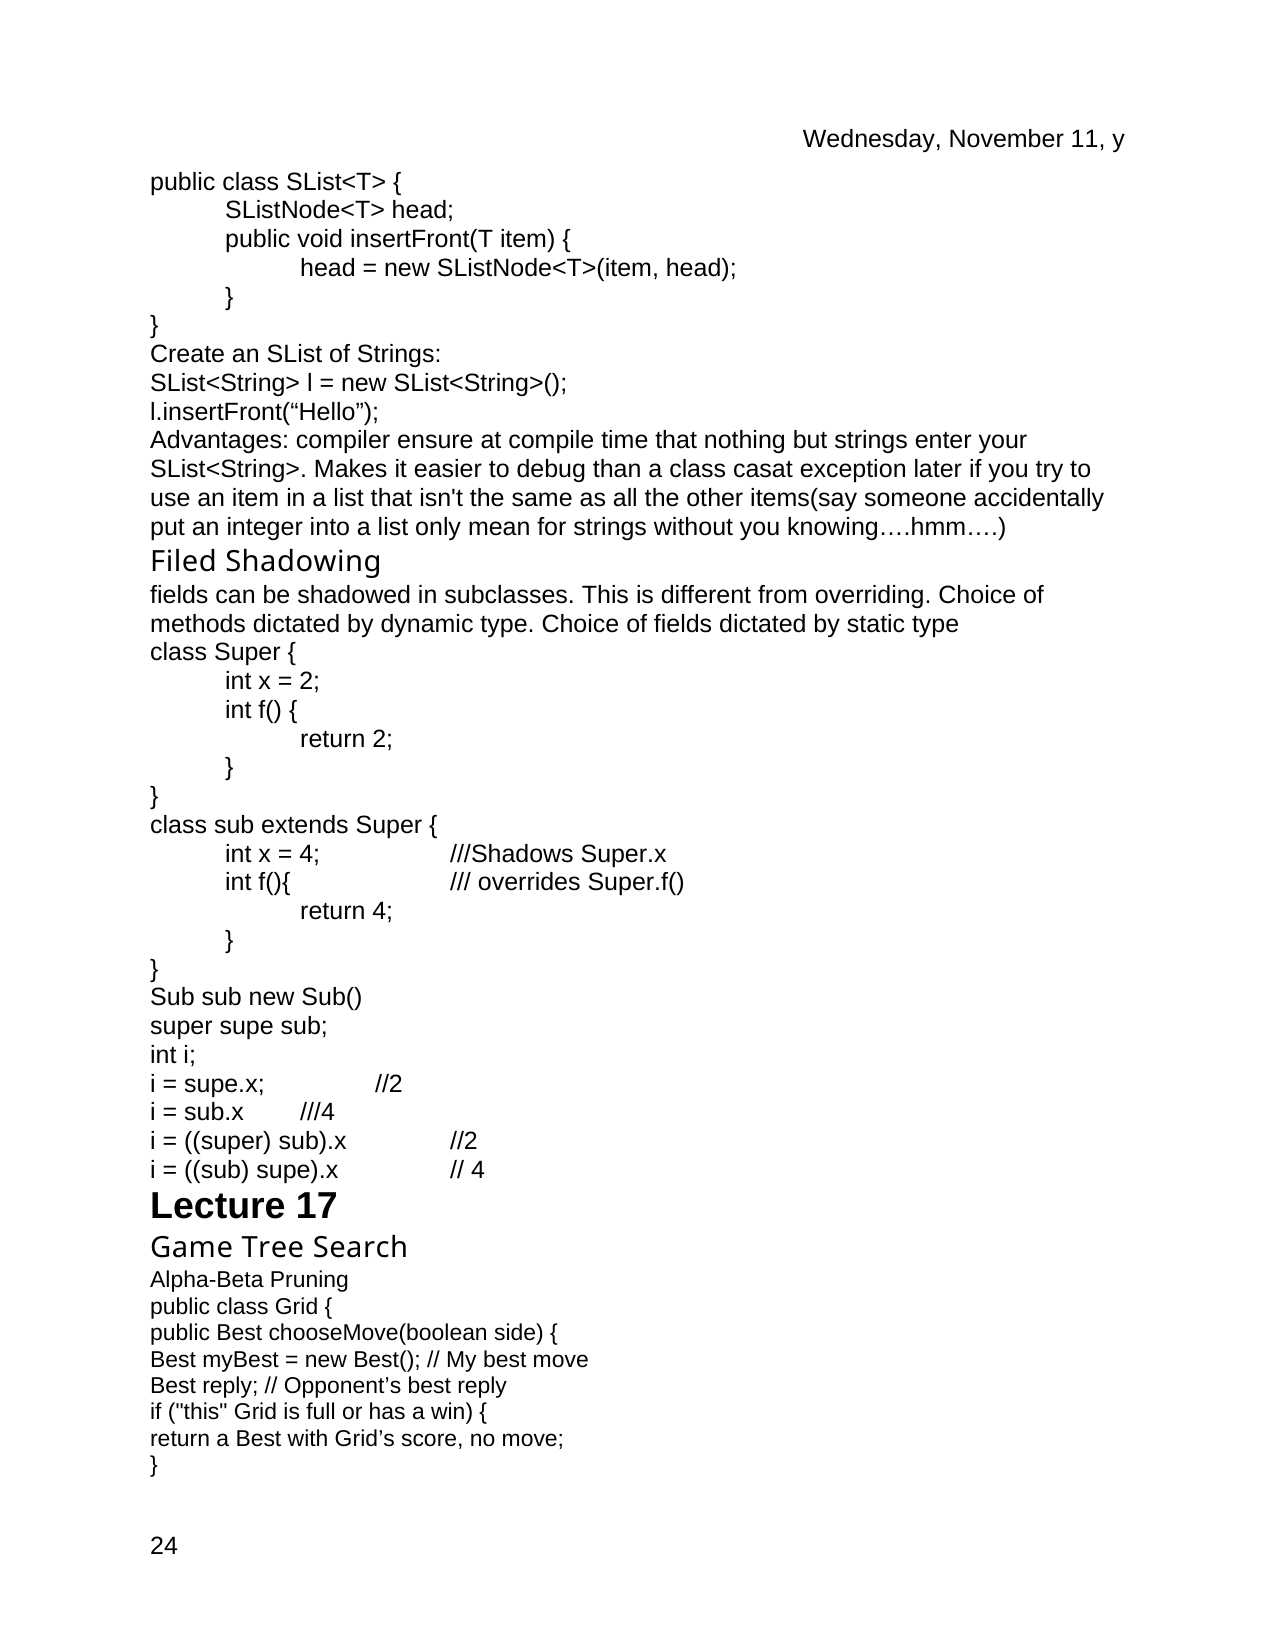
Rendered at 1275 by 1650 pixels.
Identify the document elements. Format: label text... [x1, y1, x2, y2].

text int f(){ /// overrides Super.f() [150, 867, 1125, 896]
text } [150, 310, 1125, 339]
text public void insertFront(T item) { [150, 224, 1125, 253]
text int x = 2; [150, 666, 1125, 695]
text return a Best with Grid’s score, no move; [150, 1424, 1125, 1451]
text class Super { [150, 637, 1125, 666]
text public class SList<T> { [150, 166, 1125, 195]
text Filed Shadowing [150, 540, 1125, 580]
text class sub extends Super { [150, 810, 1125, 839]
text SListNode<T> head; [150, 195, 1125, 224]
text } [150, 954, 1125, 982]
text public Best chooseMove(boolean side) { [150, 1319, 1125, 1346]
text Best myBest = new Best(); // My best move [150, 1346, 1125, 1372]
text return 4; [150, 896, 1125, 925]
text super supe sub; [150, 1011, 1125, 1040]
text fields can be shadowed in subclasses. This is different from overriding. Choice of methods dictated by dynamic type. Choice of fields dictated by static type [150, 580, 1125, 637]
text Alpha-Beta Pruning [150, 1266, 1125, 1293]
text i = ((sub) supe).x // 4 [150, 1155, 1125, 1184]
text } [150, 925, 1125, 954]
text head = new SListNode<T>(item, head); [150, 253, 1125, 281]
text } [150, 281, 1125, 310]
text Advantages: compiler ensure at compile time that nothing but strings enter your SList<String>. Makes it easier to debug than a class casat exception later if you try to use an item in a list that isn't the same as all the other items(say someone accidentally put an integer into a list only mean for strings without you knowing….hmm….) [150, 425, 1125, 540]
text Create an SList of Strings: [150, 339, 1125, 368]
title Lecture 17 [150, 1184, 1125, 1227]
text Sub sub new Sub() [150, 982, 1125, 1011]
text int f() { [150, 695, 1125, 724]
subtitle Game Tree Search [150, 1227, 1125, 1266]
text } [150, 1451, 1125, 1477]
text int i; [150, 1040, 1125, 1069]
text if ("this" Grid is full or has a win) { [150, 1398, 1125, 1424]
text i = supe.x; //2 [150, 1069, 1125, 1097]
text } [150, 781, 1125, 810]
text int x = 4; ///Shadows Super.x [150, 839, 1125, 867]
text i = sub.x ///4 [150, 1097, 1125, 1126]
text public class Grid { [150, 1293, 1125, 1319]
text l.insertFront(“Hello”); [150, 396, 1125, 425]
text return 2; [150, 724, 1125, 752]
text } [150, 752, 1125, 781]
text SList<String> l = new SList<String>(); [150, 368, 1125, 396]
text i = ((super) sub).x //2 [150, 1126, 1125, 1155]
text Best reply; // Opponent’s best reply [150, 1372, 1125, 1398]
